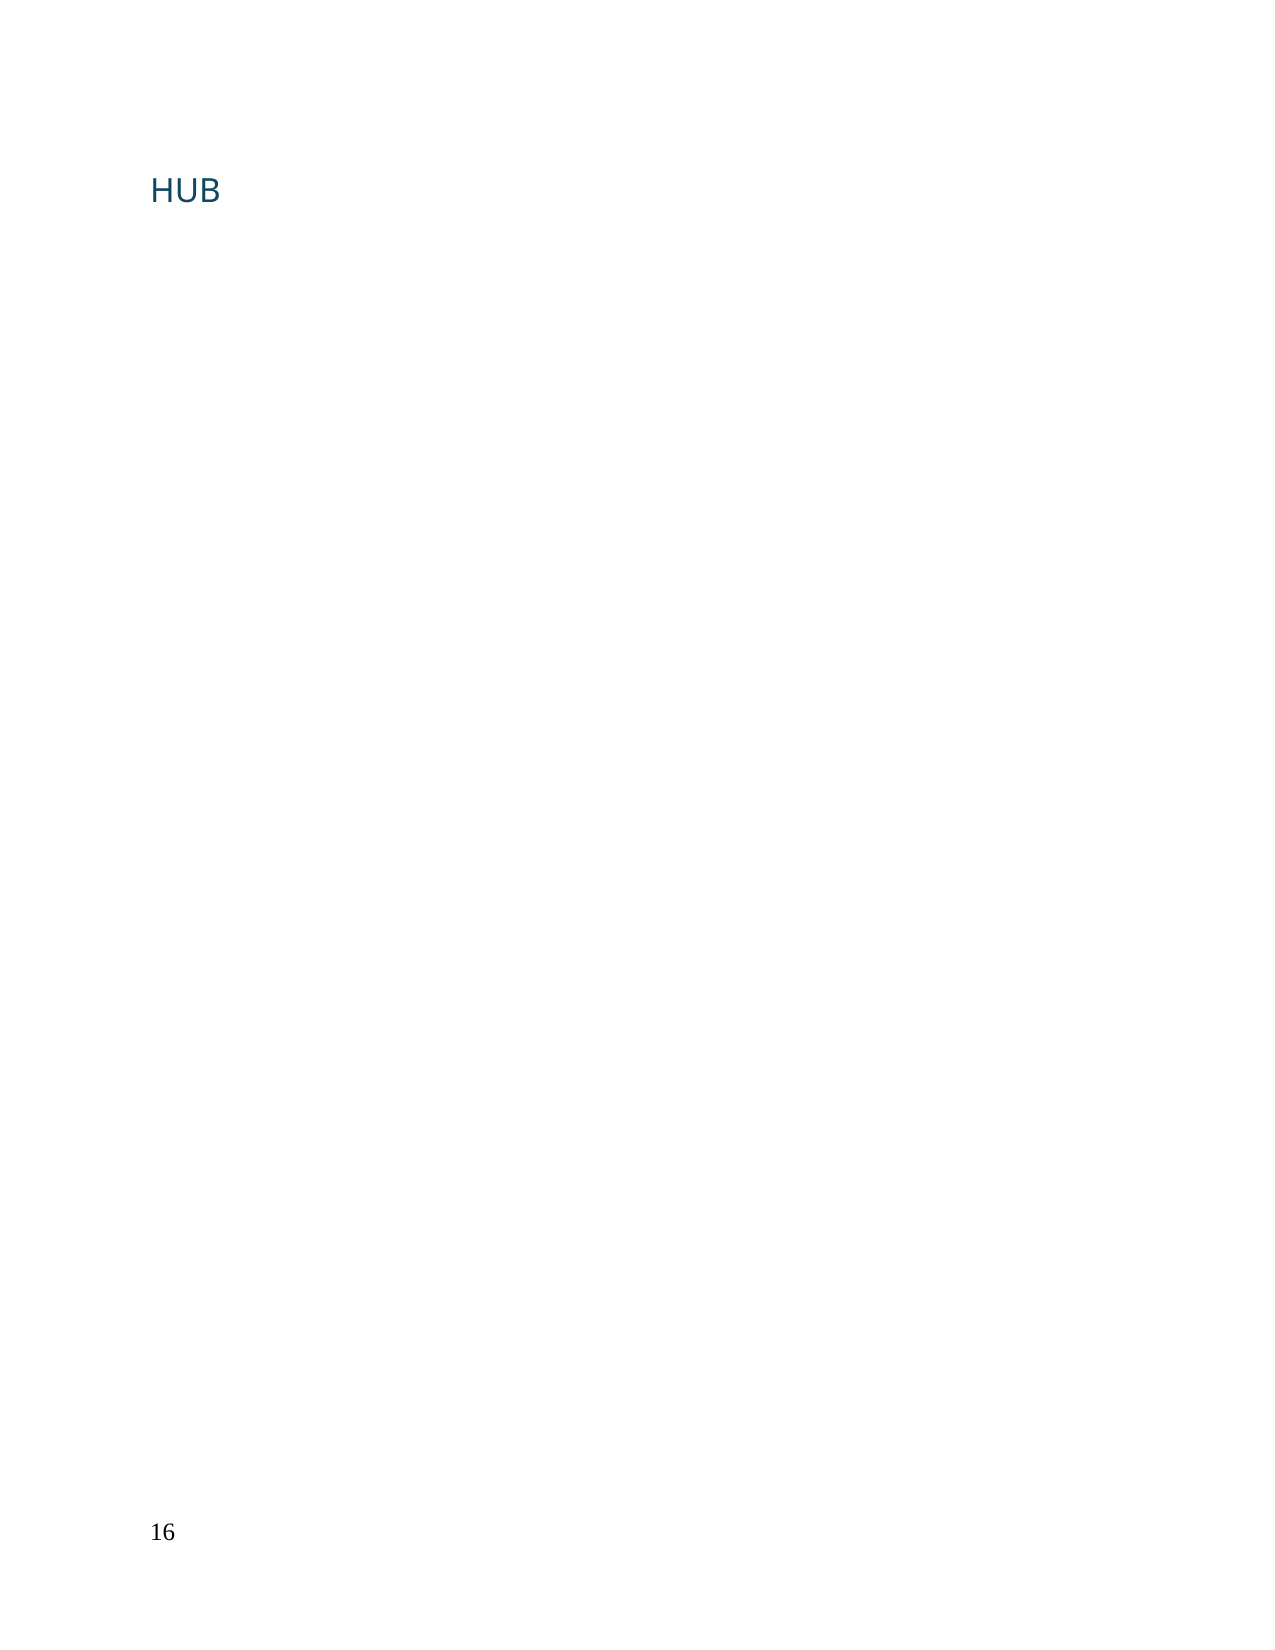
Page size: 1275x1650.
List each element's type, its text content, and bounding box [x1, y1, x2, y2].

subtitle HUB [150, 167, 1125, 212]
